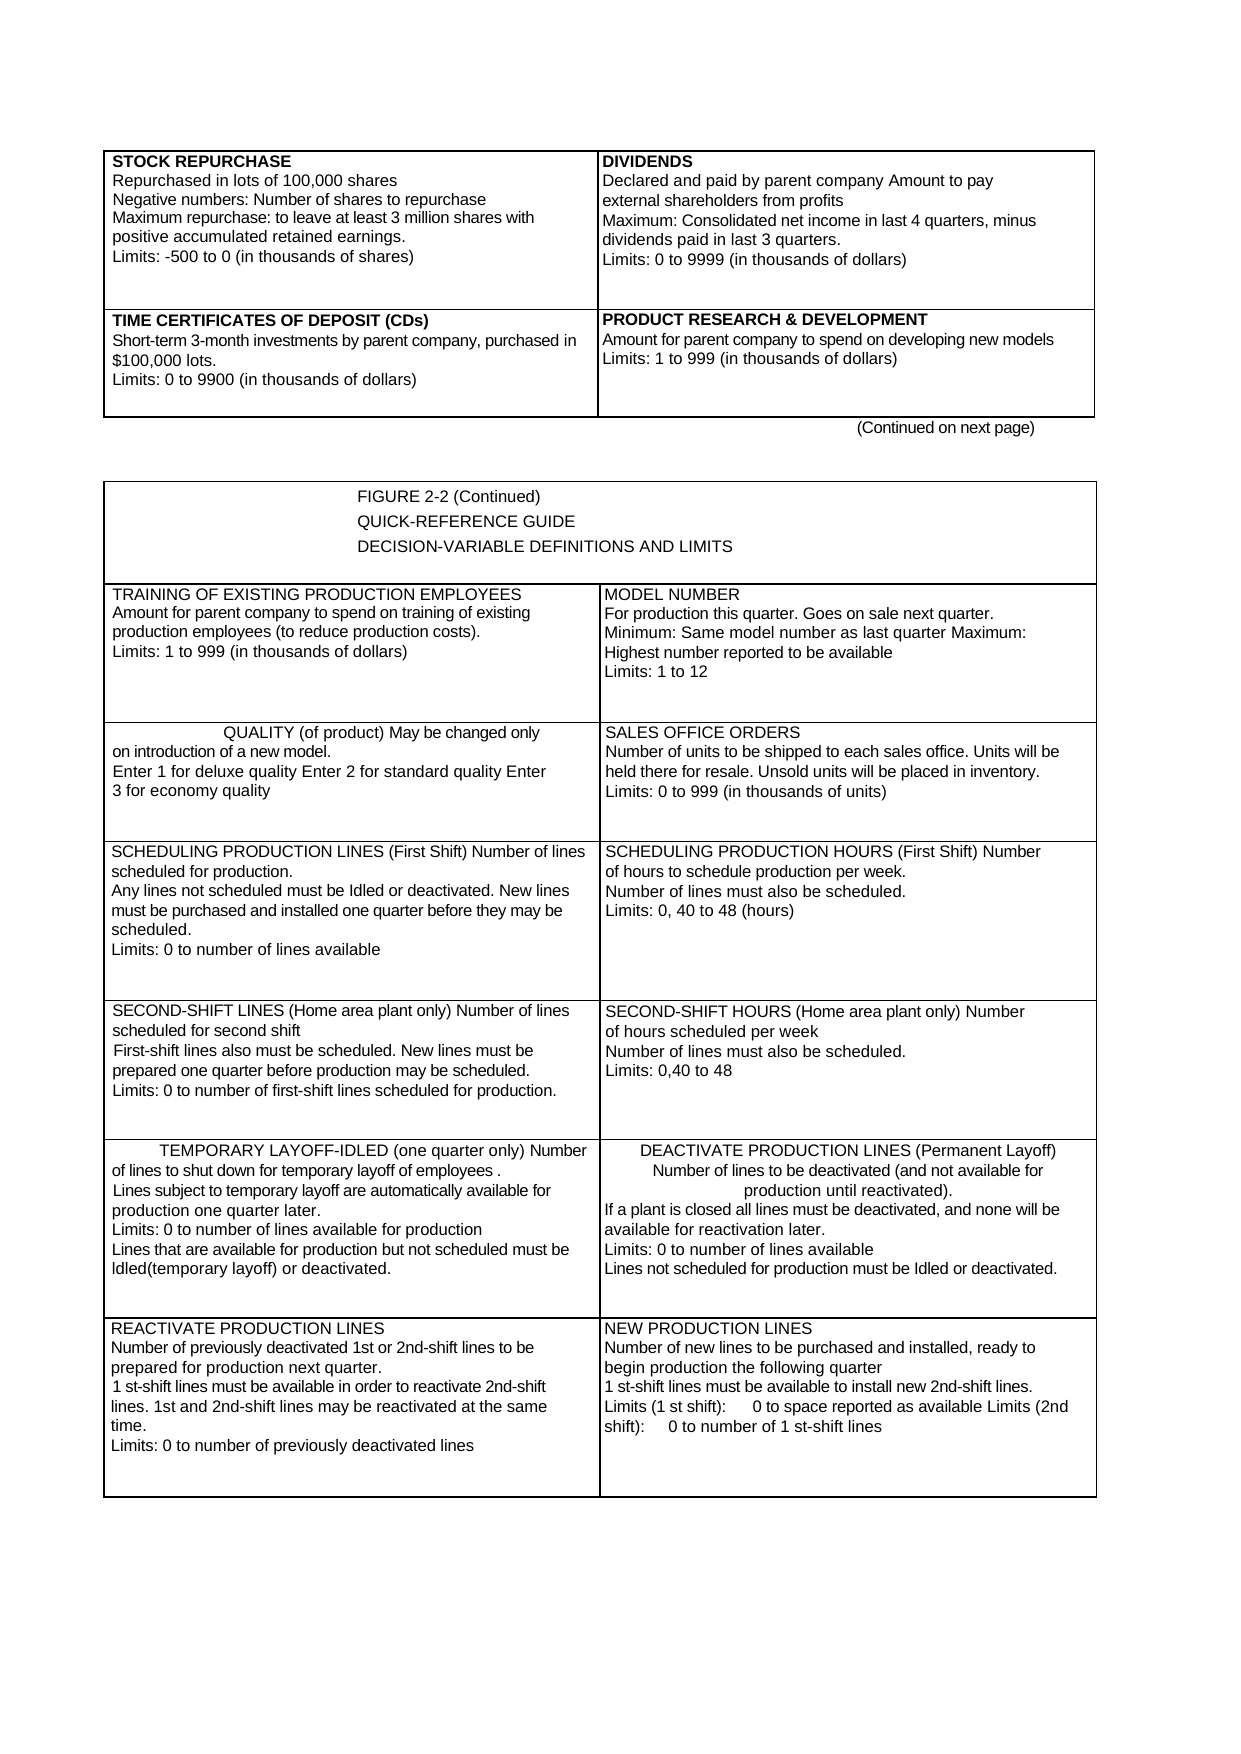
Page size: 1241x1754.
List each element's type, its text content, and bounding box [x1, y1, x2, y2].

table_cell TIME CERTIFICATES OF DEPOSIT (CDs) Short-term 3-month investments by parent company, purchased in $100,000 lots. Limits: 0 to 9900 (in thousands of dollars) [105, 310, 597, 416]
table_cell MODEL NUMBER For production this quarter. Goes on sale next quarter. Minimum: Same model number as last quarter Maximum: Highest number reported to be available Limits: 1 to 12 [601, 585, 1096, 721]
table_cell TEMPORARY LAYOFF-IDLED (one quarter only) Number of lines to shut down for temporary layoff of employees . Lines subject to temporary layoff are automatically available for production one quarter later. Limits: 0 to number of lines available for production Lines that are available for production but not scheduled must be ldled(temporary layoff) or deactivated. [105, 1140, 599, 1317]
table_cell SECOND-SHIFT HOURS (Home area plant only) Number of hours scheduled per week Number of lines must also be scheduled. Limits: 0,40 to 48 [601, 1001, 1096, 1139]
table_cell REACTIVATE PRODUCTION LINES Number of previously deactivated 1st or 2nd-shift lines to be prepared for production next quarter. 1 st-shift lines must be available in order to reactivate 2nd-shift lines. 1st and 2nd-shift lines may be reactivated at the same time. Limits: 0 to number of previously deactivated lines [105, 1319, 599, 1496]
table_header FIGURE 2-2 (Continued) QUICK-REFERENCE GUIDE DECISION-VARIABLE DEFINITIONS AND LIMITS [105, 482, 1096, 583]
table_cell NEW PRODUCTION LINES Number of new lines to be purchased and installed, ready to begin production the following quarter 1 st-shift lines must be available to install new 2nd-shift lines. Limits (1 st shift): 0 to space reported as available Limits (2nd shift): 0 to number of 1 st-shift lines [601, 1319, 1096, 1496]
table_cell QUALITY (of product) May be changed only on introduction of a new model. Enter 1 for deluxe quality Enter 2 for standard quality Enter 3 for economy quality [105, 723, 599, 841]
table_cell PRODUCT RESEARCH & DEVELOPMENT Amount for parent company to spend on developing new models Limits: 1 to 999 (in thousands of dollars) [599, 310, 1094, 416]
table_cell TRAINING OF EXISTING PRODUCTION EMPLOYEES Amount for parent company to spend on training of existing production employees (to reduce production costs). Limits: 1 to 999 (in thousands of dollars) [105, 585, 599, 721]
table_cell SECOND-SHIFT LINES (Home area plant only) Number of lines scheduled for second shift First-shift lines also must be scheduled. New lines must be prepared one quarter before production may be scheduled. Limits: 0 to number of first-shift lines scheduled for production. [105, 1001, 599, 1139]
table_cell DEACTIVATE PRODUCTION LINES (Permanent Layoff) Number of lines to be deactivated (and not available for production until reactivated). If a plant is closed all lines must be deactivated, and none will be available for reactivation later. Limits: 0 to number of lines available Lines not scheduled for production must be Idled or deactivated. [601, 1140, 1096, 1317]
text (Continued on next page) [104, 418, 1036, 437]
table_cell STOCK REPURCHASE Repurchased in lots of 100,000 shares Negative numbers: Number of shares to repurchase Maximum repurchase: to leave at least 3 million shares with positive accumulated retained earnings. Limits: -500 to 0 (in thousands of shares) [105, 152, 597, 308]
table_cell SCHEDULING PRODUCTION LINES (First Shift) Number of lines scheduled for production. Any lines not scheduled must be Idled or deactivated. New lines must be purchased and installed one quarter before they may be scheduled. Limits: 0 to number of lines available [105, 842, 599, 1000]
table_cell DIVIDENDS Declared and paid by parent company Amount to pay external shareholders from profits Maximum: Consolidated net income in last 4 quarters, minus dividends paid in last 3 quarters. Limits: 0 to 9999 (in thousands of dollars) [599, 152, 1094, 308]
table_cell SCHEDULING PRODUCTION HOURS (First Shift) Number of hours to schedule production per week. Number of lines must also be scheduled. Limits: 0, 40 to 48 (hours) [601, 842, 1096, 1000]
table_cell SALES OFFICE ORDERS Number of units to be shipped to each sales office. Units will be held there for resale. Unsold units will be placed in inventory. Limits: 0 to 999 (in thousands of units) [601, 723, 1096, 841]
